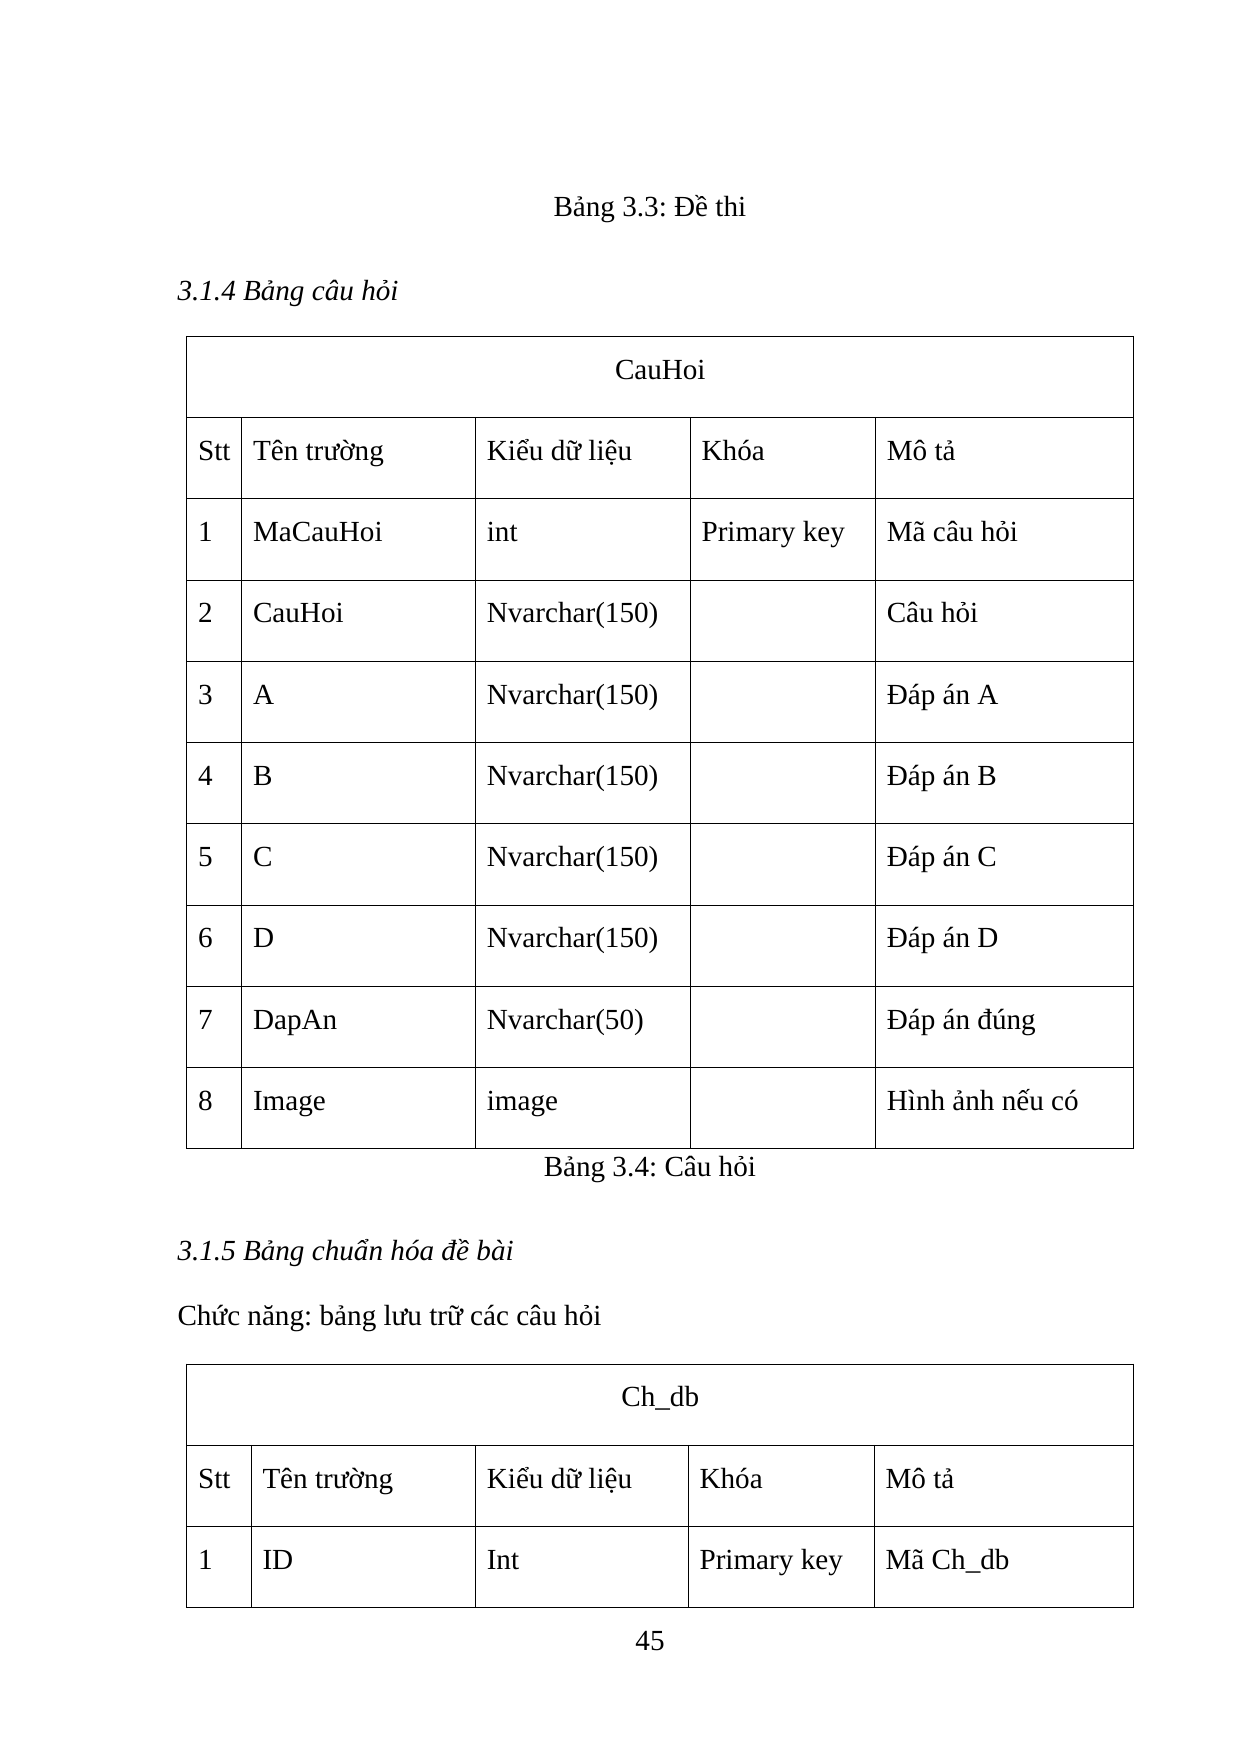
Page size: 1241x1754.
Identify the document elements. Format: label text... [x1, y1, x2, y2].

table_cell [691, 906, 875, 986]
text Bảng 3.4: Câu hỏi [177, 1149, 1122, 1183]
table_cell Khóa [691, 418, 875, 498]
text Bảng 3.3: Đề thi [177, 189, 1122, 223]
table_cell Khóa [689, 1446, 874, 1526]
table_cell [691, 581, 875, 661]
table_cell Tên trường [242, 418, 475, 498]
text Chức năng: bảng lưu trữ các câu hỏi [177, 1298, 1122, 1332]
table_cell Mã câu hỏi [876, 499, 1133, 579]
table_cell Image [242, 1068, 475, 1148]
subtitle 3.1.4 Bảng câu hỏi [177, 273, 1122, 306]
table_cell 3 [187, 662, 241, 742]
table_cell 1 [187, 499, 241, 579]
table_cell 1 [187, 1527, 251, 1607]
table_cell Đáp án B [876, 743, 1133, 823]
table_cell DapAn [242, 987, 475, 1067]
table_header Ch_db [187, 1365, 1133, 1445]
table_cell Đáp án D [876, 906, 1133, 986]
table_cell Đáp án C [876, 824, 1133, 904]
table_cell Kiểu dữ liệu [476, 418, 690, 498]
table_cell Nvarchar(50) [476, 987, 690, 1067]
table_cell Đáp án A [876, 662, 1133, 742]
table_cell CauHoi [242, 581, 475, 661]
table_cell 4 [187, 743, 241, 823]
table_cell 6 [187, 906, 241, 986]
table_cell Hình ảnh nếu có [876, 1068, 1133, 1148]
table_cell Nvarchar(150) [476, 581, 690, 661]
table_cell Int [476, 1527, 688, 1607]
table_cell Nvarchar(150) [476, 743, 690, 823]
table_cell Tên trường [252, 1446, 475, 1526]
table_cell Mô tả [876, 418, 1133, 498]
table_cell Mô tả [875, 1446, 1133, 1526]
table_cell 2 [187, 581, 241, 661]
table_cell Stt [187, 418, 241, 498]
table_cell [691, 824, 875, 904]
table_cell Đáp án đúng [876, 987, 1133, 1067]
table_cell A [242, 662, 475, 742]
table_cell [691, 662, 875, 742]
table_cell Stt [187, 1446, 251, 1526]
table_cell C [242, 824, 475, 904]
table_cell Nvarchar(150) [476, 824, 690, 904]
table_cell Câu hỏi [876, 581, 1133, 661]
table_cell [691, 1068, 875, 1148]
table_cell D [242, 906, 475, 986]
table_header CauHoi [187, 337, 1133, 417]
table_cell [691, 987, 875, 1067]
table_cell image [476, 1068, 690, 1148]
subtitle 3.1.5 Bảng chuẩn hóa đề bài [177, 1233, 1122, 1266]
table_cell Mã Ch_db [875, 1527, 1133, 1607]
table_cell 7 [187, 987, 241, 1067]
table_cell B [242, 743, 475, 823]
table_cell Primary key [689, 1527, 874, 1607]
table_cell [691, 743, 875, 823]
table_cell Primary key [691, 499, 875, 579]
table_cell Kiểu dữ liệu [476, 1446, 688, 1526]
table_cell MaCauHoi [242, 499, 475, 579]
table_cell ID [252, 1527, 475, 1607]
table_cell int [476, 499, 690, 579]
table_cell Nvarchar(150) [476, 662, 690, 742]
table_cell 8 [187, 1068, 241, 1148]
table_cell 5 [187, 824, 241, 904]
table_cell Nvarchar(150) [476, 906, 690, 986]
